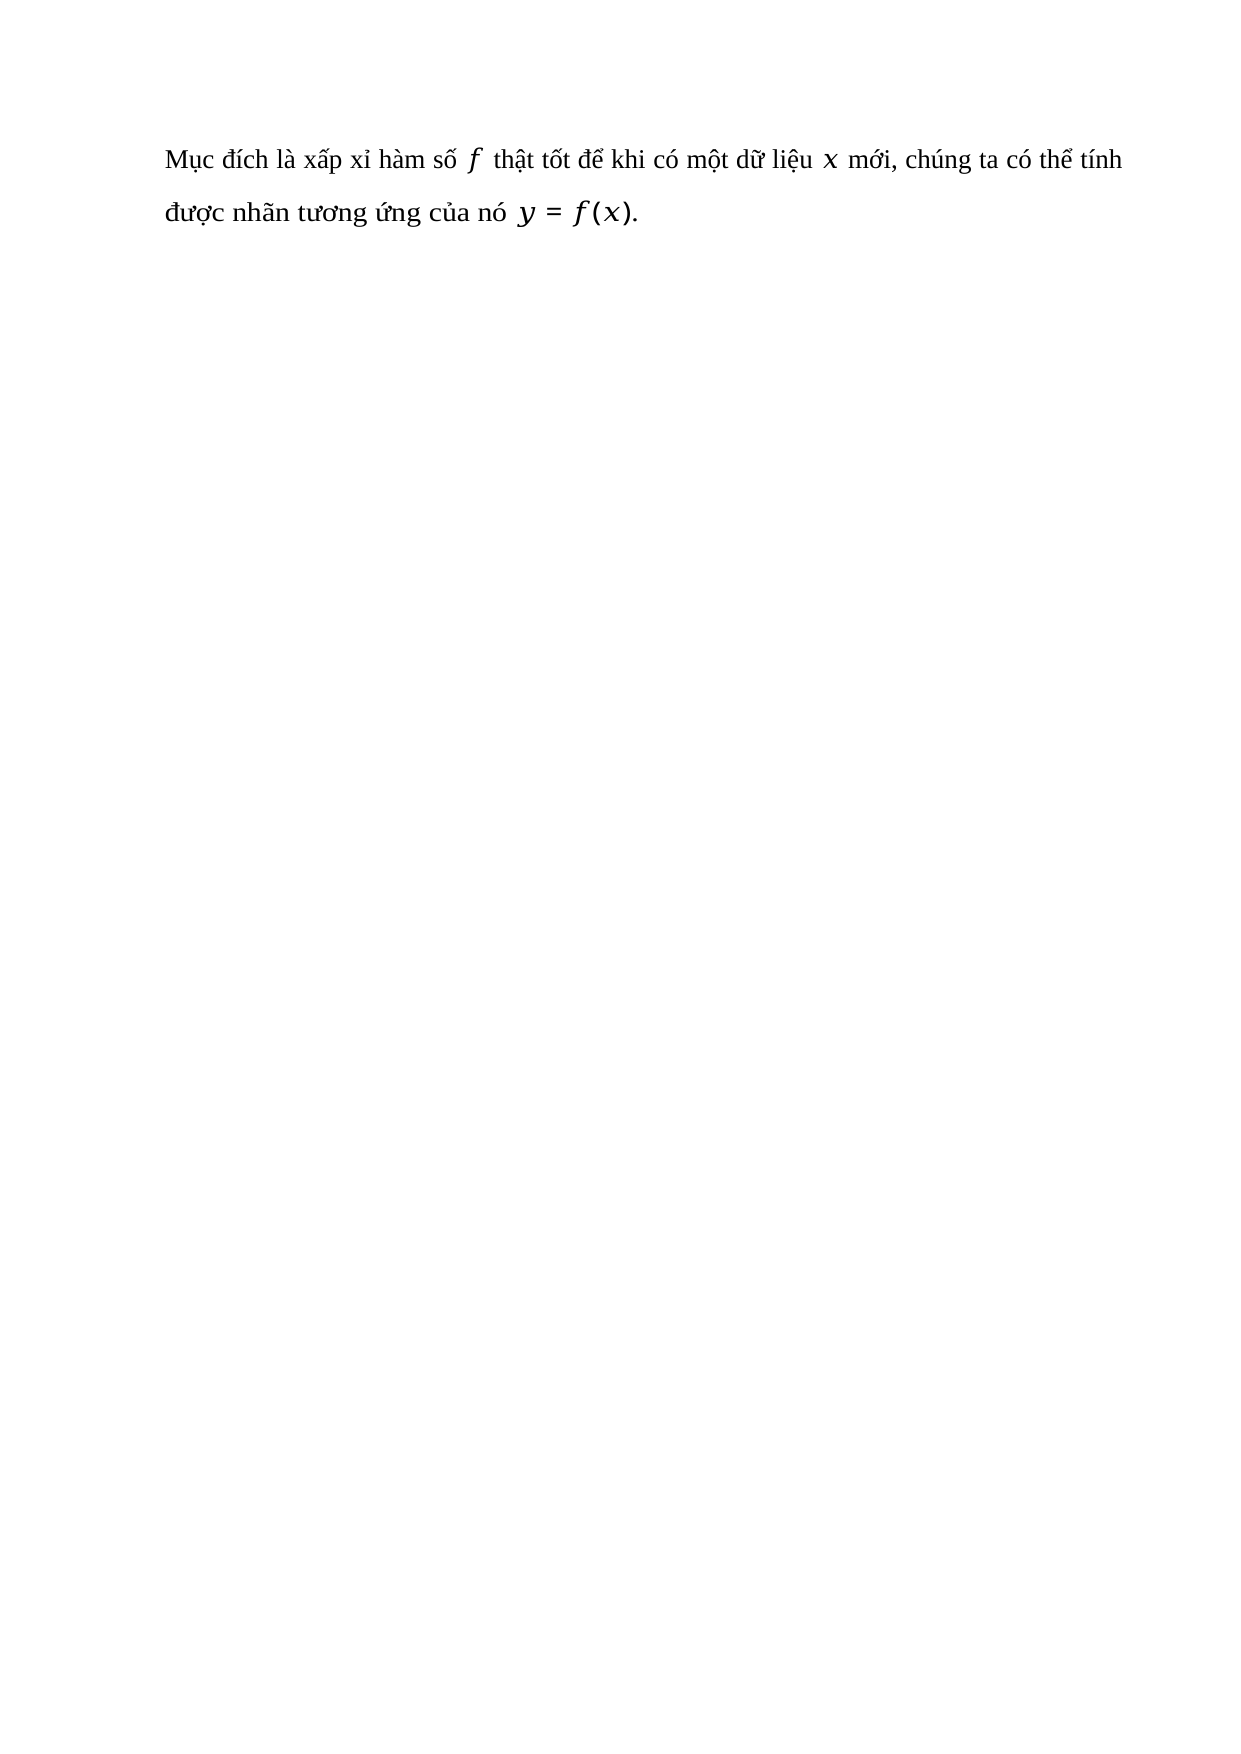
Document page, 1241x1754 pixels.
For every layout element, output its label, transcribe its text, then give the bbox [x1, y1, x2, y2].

text Mục đích là xấp xỉ hàm số 𝑓 thật tốt để khi có một dữ liệu 𝑥 mới, chúng ta có thể tính được nhãn tương ứng của nó 𝑦 = 𝑓(𝑥). [164, 139, 1123, 229]
